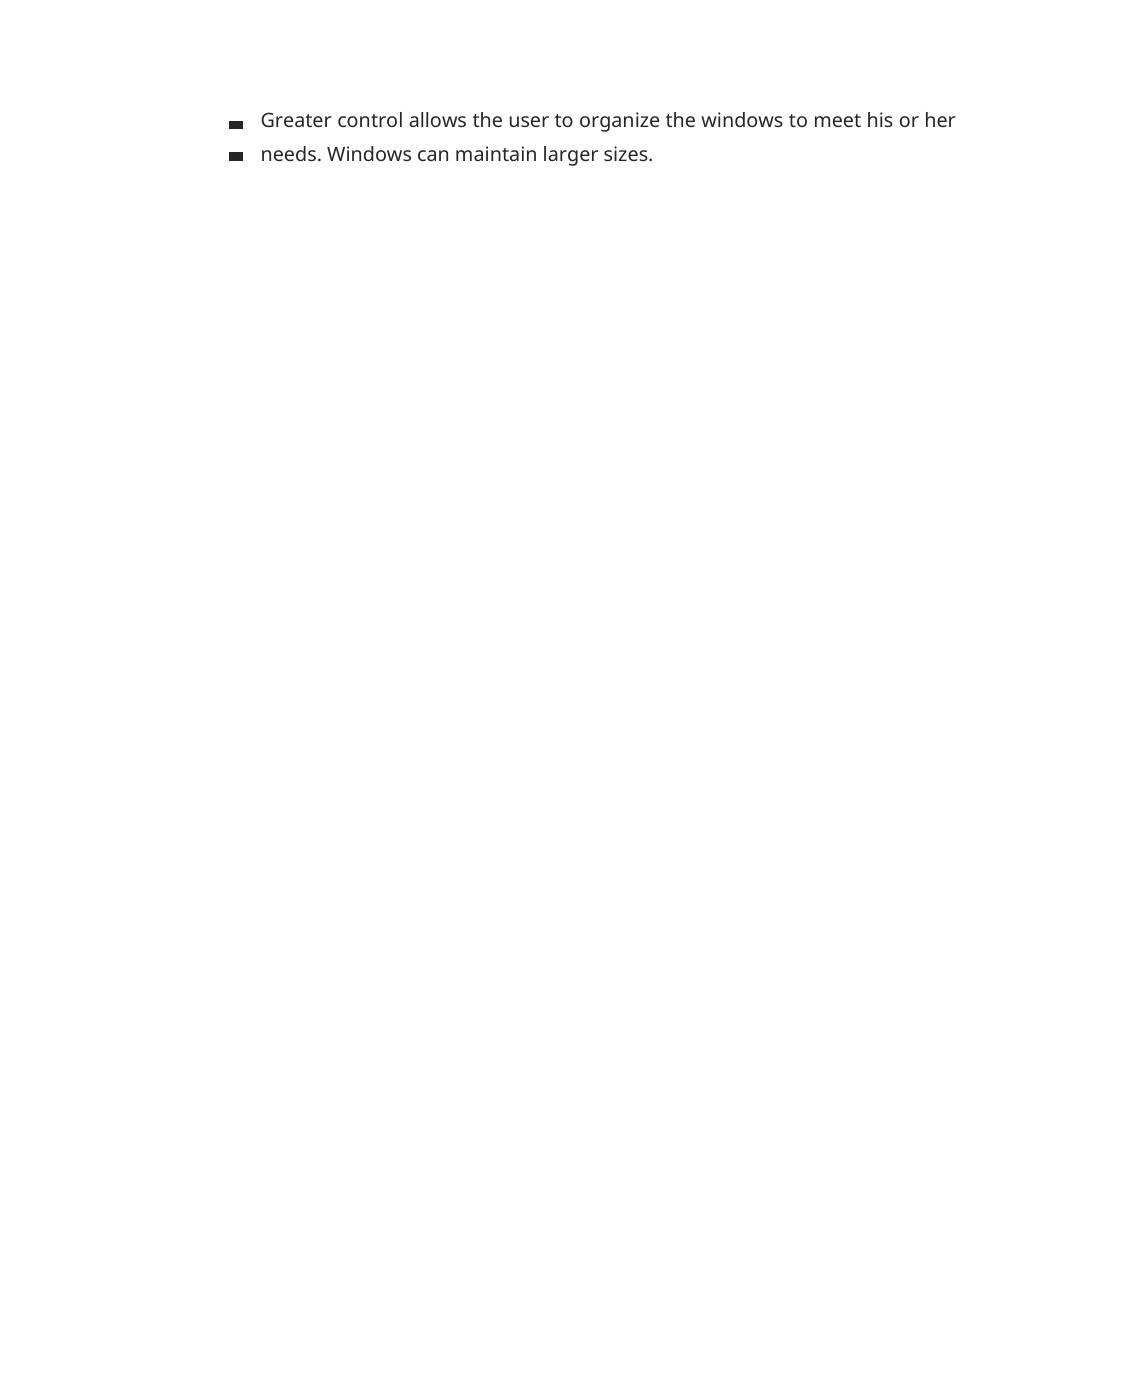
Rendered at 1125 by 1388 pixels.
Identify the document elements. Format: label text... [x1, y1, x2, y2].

text Greater control allows the user to organize the windows to meet his or her needs. Windows can maintain larger sizes. [260, 106, 956, 167]
